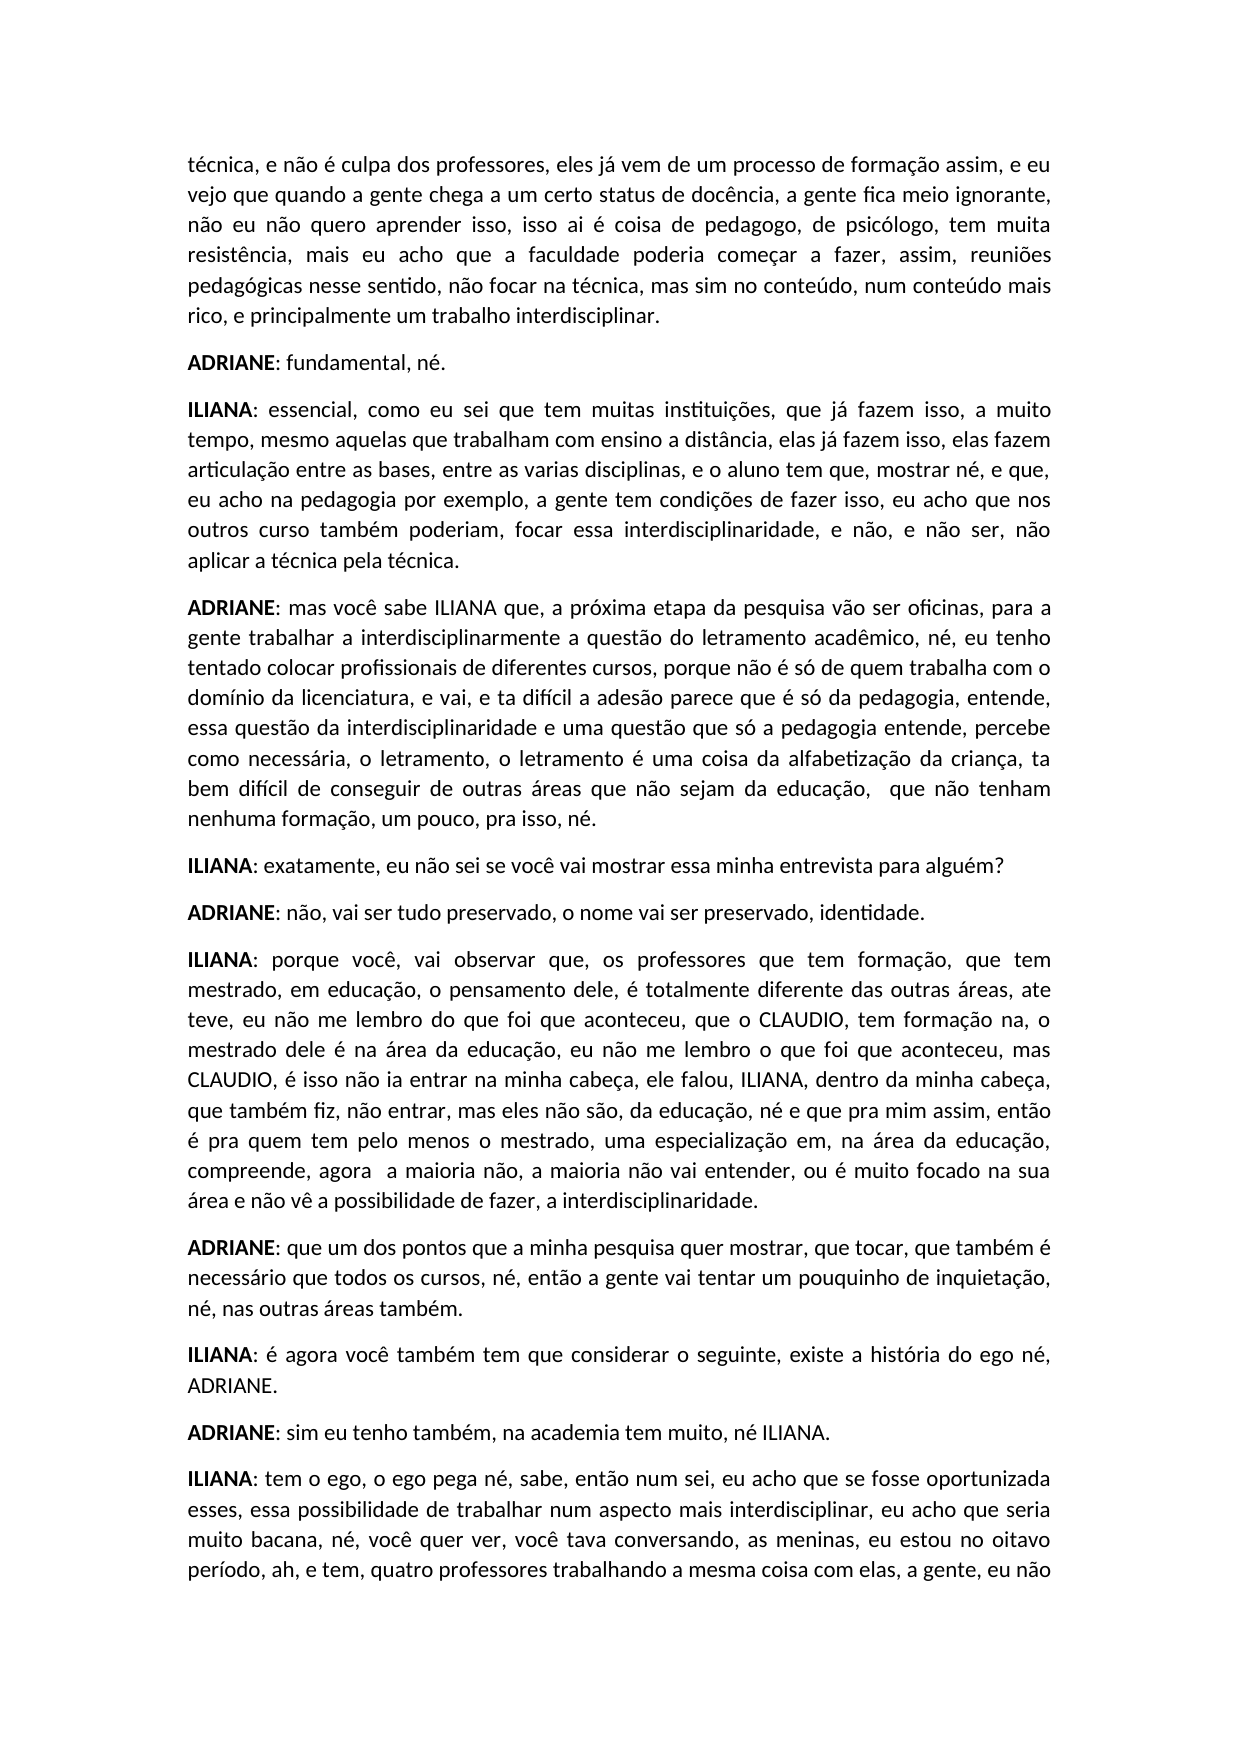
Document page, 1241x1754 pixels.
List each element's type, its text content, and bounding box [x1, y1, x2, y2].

text ILIANA: essencial, como eu sei que tem muitas instituições, que já fazem isso, a muito tempo, mesmo aquelas que trabalham com ensino a distância, elas já fazem isso, elas fazem articulação entre as bases, entre as varias disciplinas, e o aluno tem que, mostrar né, e que, eu acho na pedagogia por exemplo, a gente tem condições de fazer isso, eu acho que nos outros curso também poderiam, focar essa interdisciplinaridade, e não, e não ser, não aplicar a técnica pela técnica. [187, 395, 1053, 574]
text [187, 1464, 1053, 1583]
text ILIANA: porque você, vai observar que, os professores que tem formação, que tem mestrado, em educação, o pensamento dele, é totalmente diferente das outras áreas, ate teve, eu não me lembro do que foi que aconteceu, que o CLAUDIO, tem formação na, o mestrado dele é na área da educação, eu não me lembro o que foi que aconteceu, mas CLAUDIO, é isso não ia entrar na minha cabeça, ele falou, ILIANA, dentro da minha cabeça, que também fiz, não entrar, mas eles não são, da educação, né e que pra mim assim, então é pra quem tem pelo menos o mestrado, uma especialização em, na área da educação, compreende, agora a maioria não, a maioria não vai entender, ou é muito focado na sua área e não vê a possibilidade de fazer, a interdisciplinaridade. [187, 945, 1053, 1214]
text ADRIANE: fundamental, né. [187, 348, 1053, 376]
text ADRIANE: que um dos pontos que a minha pesquisa quer mostrar, que tocar, que também é necessário que todos os cursos, né, então a gente vai tentar um pouquinho de inquietação, né, nas outras áreas também. [187, 1233, 1053, 1322]
text ADRIANE: não, vai ser tudo preservado, o nome vai ser preservado, identidade. [187, 898, 1053, 926]
text ADRIANE: mas você sabe ILIANA que, a próxima etapa da pesquisa vão ser oficinas, para a gente trabalhar a interdisciplinarmente a questão do letramento acadêmico, né, eu tenho tentado colocar profissionais de diferentes cursos, porque não é só de quem trabalha com o domínio da licenciatura, e vai, e ta difícil a adesão parece que é só da pedagogia, entende, essa questão da interdisciplinaridade e uma questão que só a pedagogia entende, percebe como necessária, o letramento, o letramento é uma coisa da alfabetização da criança, ta bem difícil de conseguir de outras áreas que não sejam da educação, que não tenham nenhuma formação, um pouco, pra isso, né. [187, 593, 1053, 832]
text ILIANA: é agora você também tem que considerar o seguinte, existe a história do ego né, ADRIANE. [187, 1341, 1053, 1399]
text ADRIANE: sim eu tenho também, na academia tem muito, né ILIANA. [187, 1418, 1053, 1446]
text ILIANA: exatamente, eu não sei se você vai mostrar essa minha entrevista para alguém? [187, 851, 1053, 879]
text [187, 150, 1053, 329]
